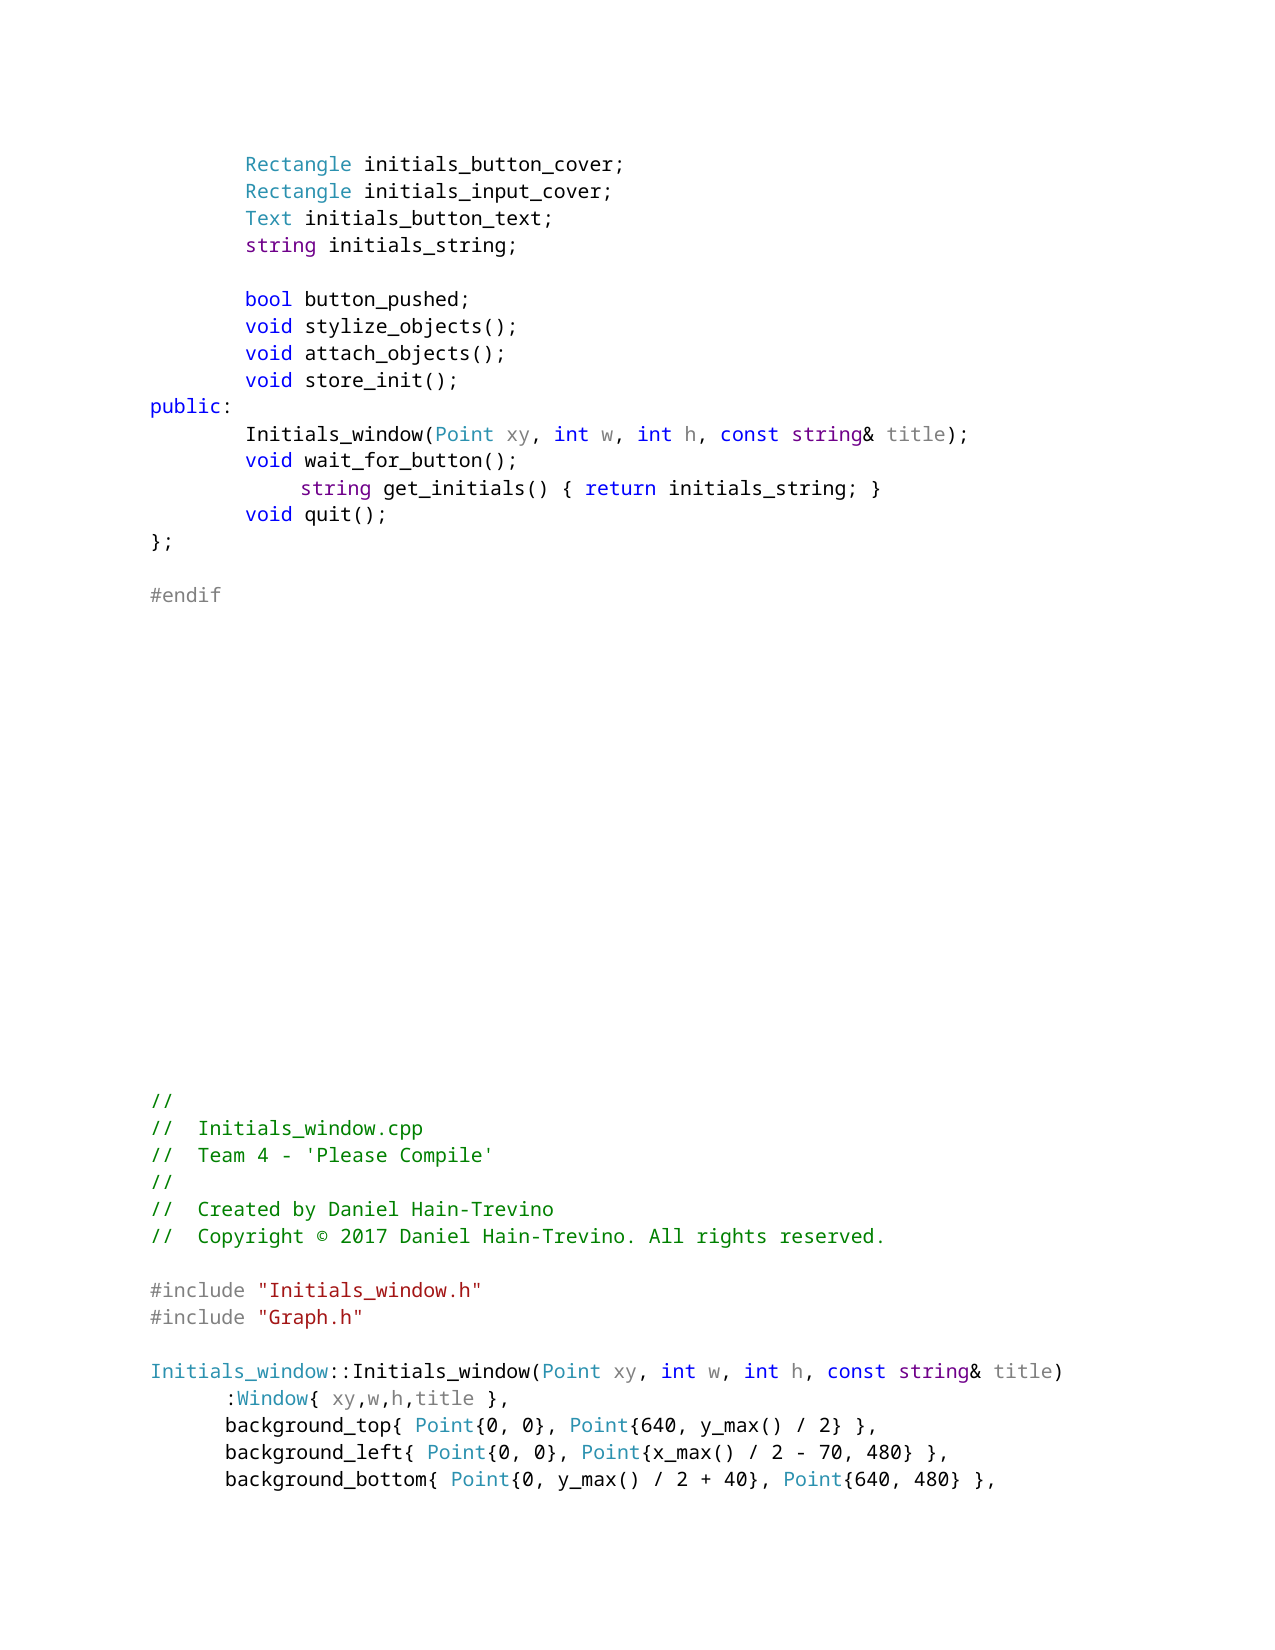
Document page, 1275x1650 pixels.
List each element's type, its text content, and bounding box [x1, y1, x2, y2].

text // [150, 1169, 1125, 1196]
text Text initials_button_text; [150, 204, 1125, 231]
text // Copyright © 2017 Daniel Hain-Trevino. All rights reserved. [150, 1223, 1125, 1249]
text // Initials_window.cpp [150, 1115, 1125, 1142]
text public: [150, 393, 1125, 420]
text Rectangle initials_button_cover; [150, 150, 1125, 177]
text string initials_string; [150, 231, 1125, 258]
text Initials_window::Initials_window(Point xy, int w, int h, const string& title) [150, 1357, 1125, 1384]
text // Team 4 - 'Please Compile' [150, 1142, 1125, 1169]
text void wait_for_button(); [150, 447, 1125, 474]
text // Created by Daniel Hain-Trevino [150, 1196, 1125, 1223]
text background_left{ Point{0, 0}, Point{x_max() / 2 - 70, 480} }, [150, 1438, 1125, 1465]
text void quit(); [150, 501, 1125, 528]
text #include "Initials_window.h" [150, 1277, 1125, 1303]
text background_bottom{ Point{0, y_max() / 2 + 40}, Point{640, 480} }, [150, 1465, 1125, 1492]
text #endif [150, 582, 1125, 609]
text Initials_window(Point xy, int w, int h, const string& title); [150, 420, 1125, 447]
text void stylize_objects(); [150, 312, 1125, 339]
text // [150, 1088, 1125, 1115]
text :Window{ xy,w,h,title }, [150, 1384, 1125, 1411]
text background_top{ Point{0, 0}, Point{640, y_max() / 2} }, [150, 1411, 1125, 1438]
text string get_initials() { return initials_string; } [150, 474, 1125, 501]
text }; [150, 528, 1125, 555]
text Rectangle initials_input_cover; [150, 177, 1125, 204]
text bool button_pushed; [150, 285, 1125, 312]
text void store_init(); [150, 366, 1125, 393]
text void attach_objects(); [150, 339, 1125, 366]
text #include "Graph.h" [150, 1303, 1125, 1331]
